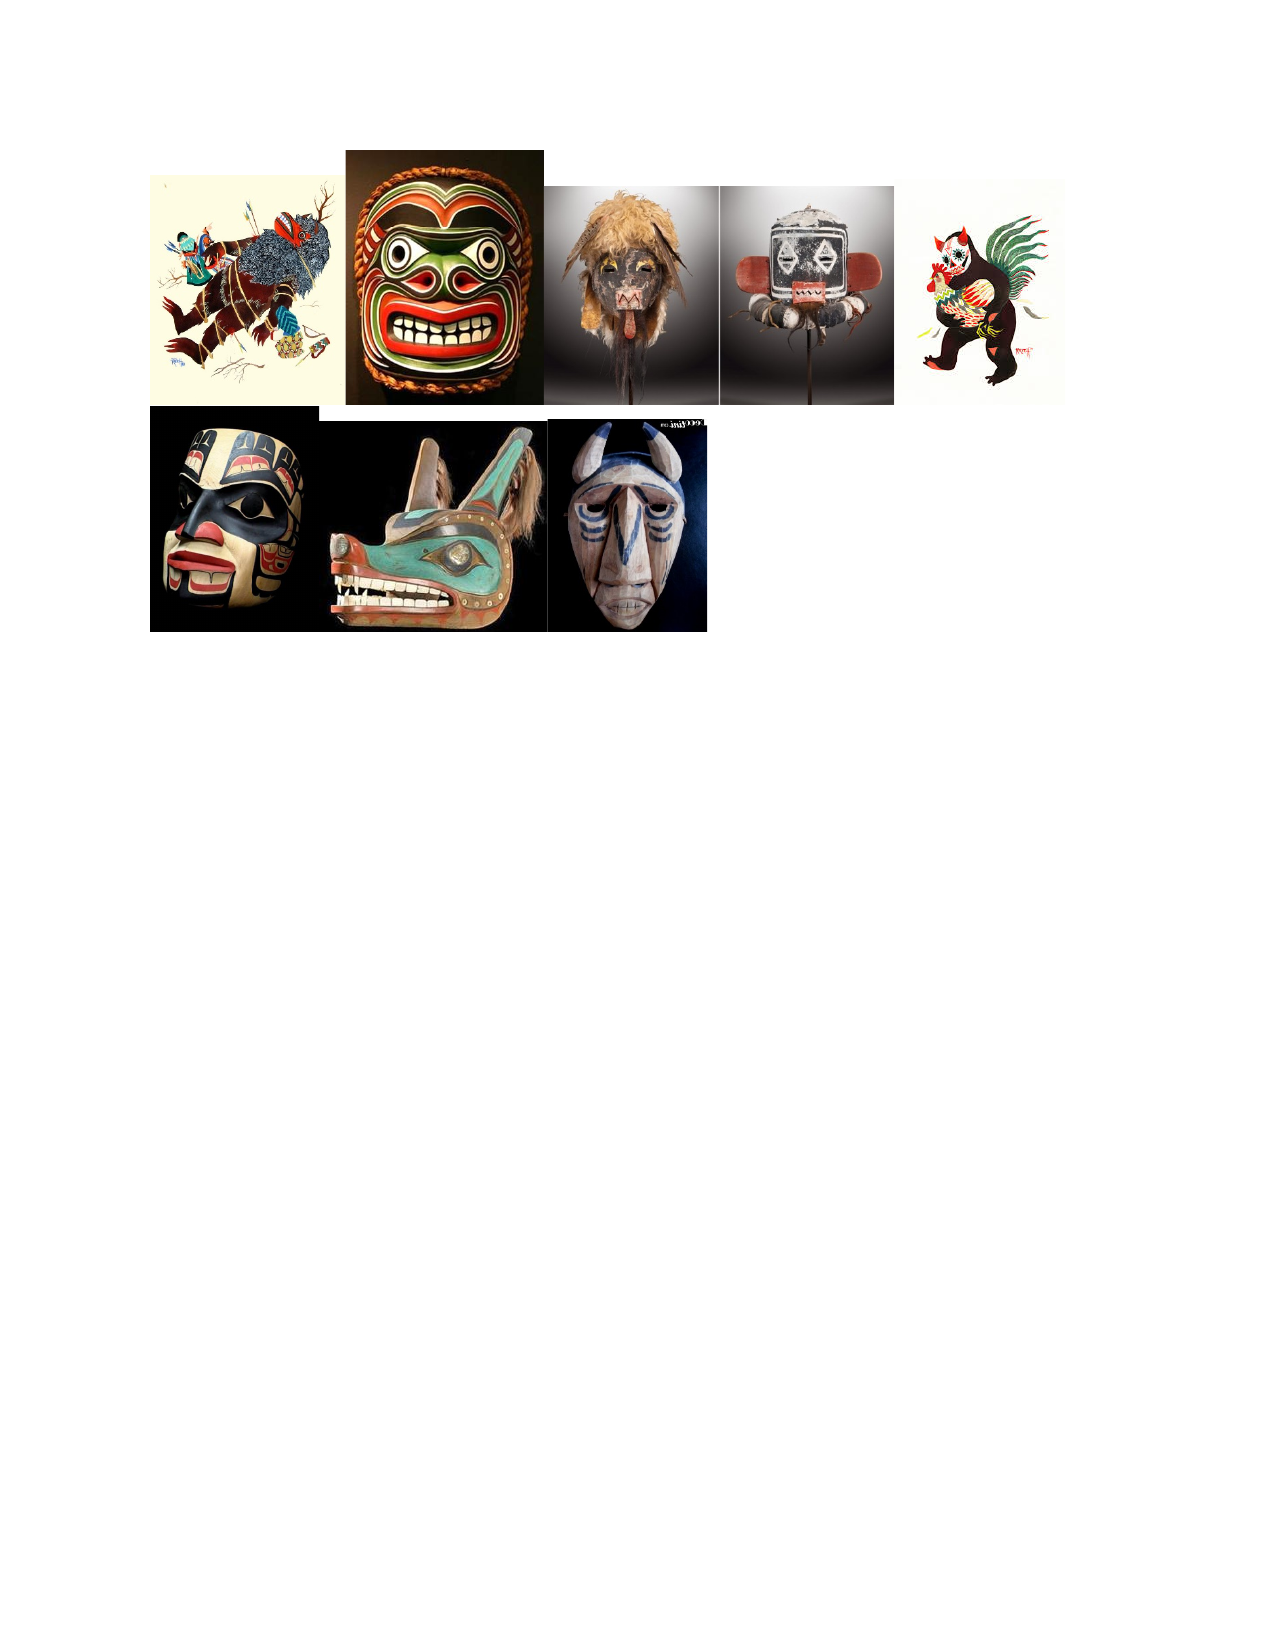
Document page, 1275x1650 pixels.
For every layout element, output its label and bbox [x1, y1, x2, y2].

picture [150, 150, 1066, 405]
picture [150, 406, 708, 632]
